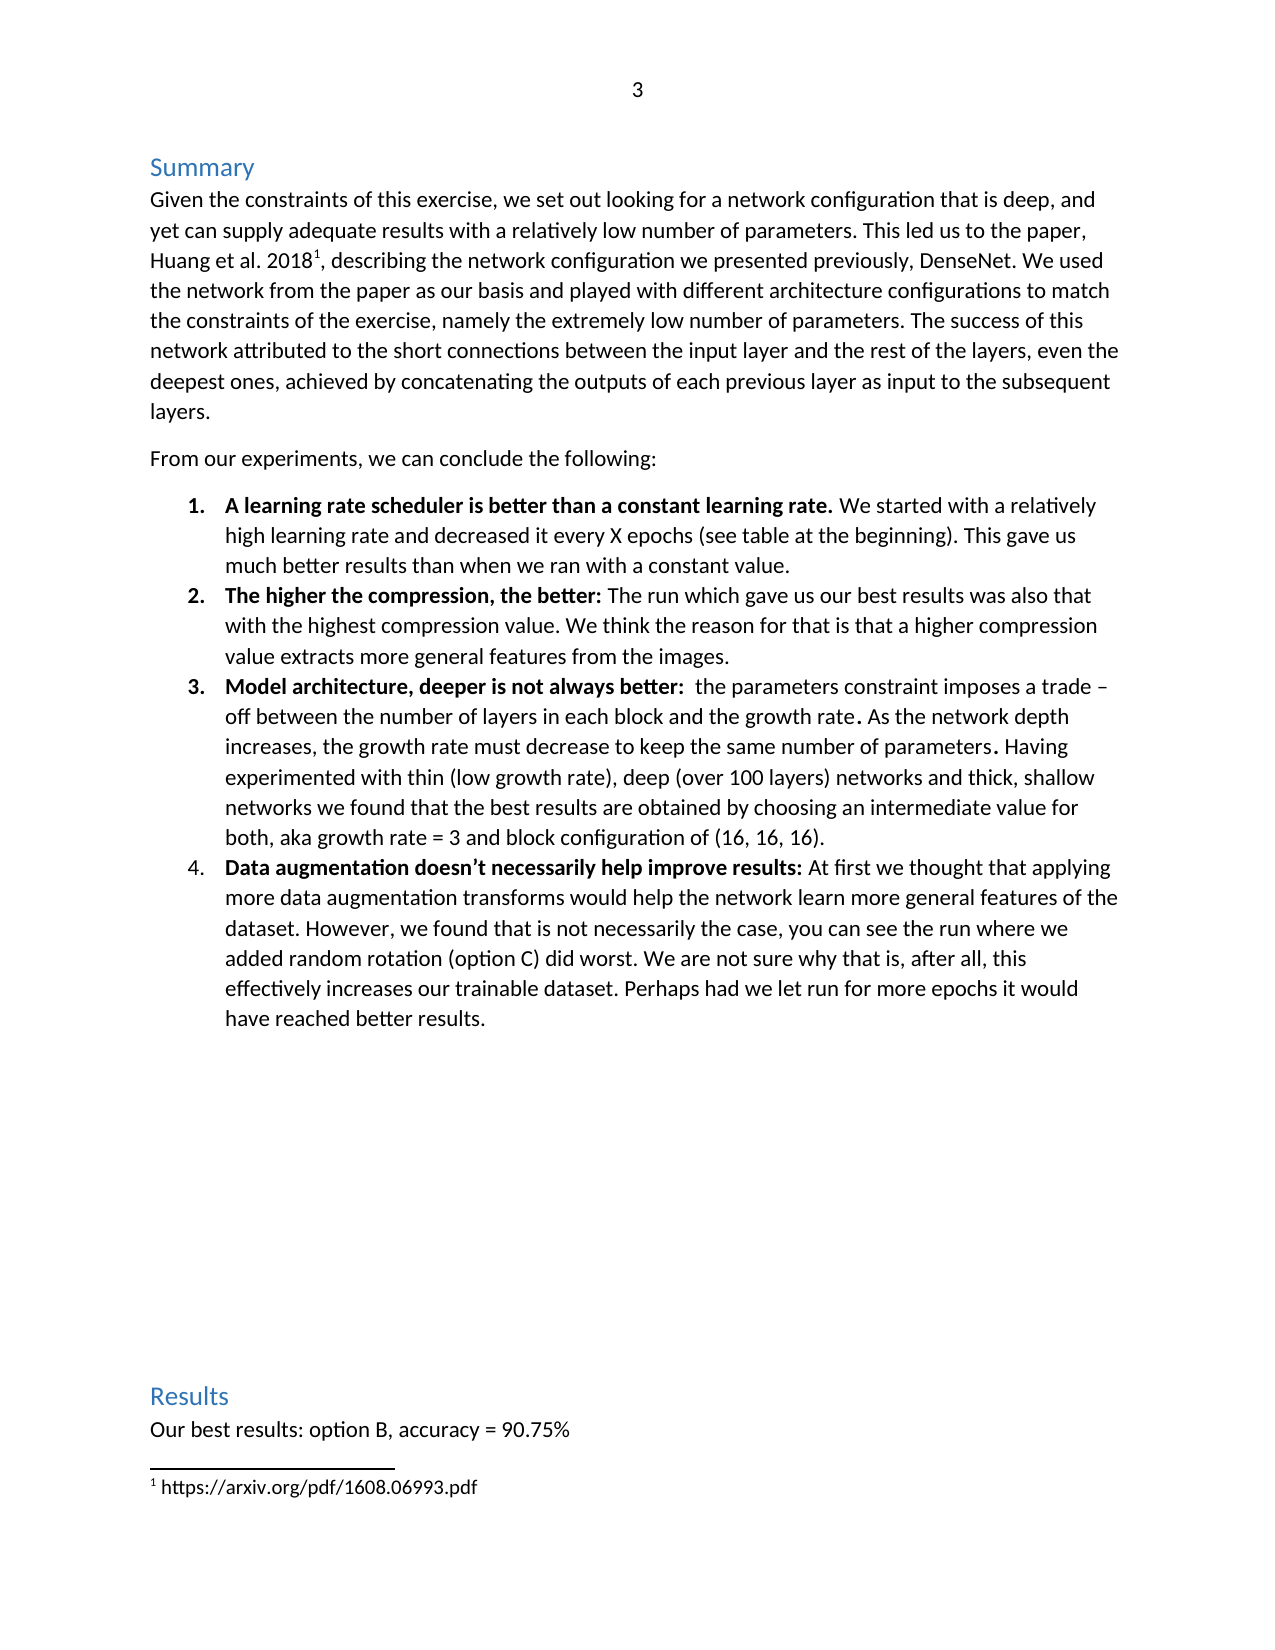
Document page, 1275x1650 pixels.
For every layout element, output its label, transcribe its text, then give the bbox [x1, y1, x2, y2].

subtitle Results [150, 1379, 1125, 1412]
list The higher the compression, the better: The run which gave us our best results was also that with the highest compression value. We think the reason for that is that a higher compression value extracts more general features from the images. [187, 581, 1125, 670]
text From our experiments, we can conclude the following: [150, 444, 1125, 472]
text Our best results: option B, accuracy = 90.75% [150, 1415, 1125, 1443]
subtitle Summary [150, 150, 1125, 183]
text Given the constraints of this exercise, we set out looking for a network configuration that is deep, and yet can supply adequate results with a relatively low number of parameters. This led us to the paper, Huang et al. 2018, describing the network configuration we presented previously, DenseNet. We used the network from the paper as our basis and played with different architecture configurations to match the constraints of the exercise, namely the extremely low number of parameters. The success of this network attributed to the short connections between the input layer and the rest of the layers, even the deepest ones, achieved by concatenating the outputs of each previous layer as input to the subsequent layers. [150, 186, 1125, 425]
list A learning rate scheduler is better than a constant learning rate. We started with a relatively high learning rate and decreased it every X epochs (see table at the beginning). This gave us much better results than when we ran with a constant value. [187, 491, 1125, 579]
list Model architecture, deeper is not always better: the parameters constraint imposes a trade –off between the number of layers in each block and the growth rate. As the network depth increases, the growth rate must decrease to keep the same number of parameters. Having experimented with thin (low growth rate), deep (over 100 layers) networks and thick, shallow networks we found that the best results are obtained by choosing an intermediate value for both, aka growth rate = 3 and block configuration of (16, 16, 16). [187, 672, 1125, 851]
list Data augmentation doesn’t necessarily help improve results: At first we thought that applying more data augmentation transforms would help the network learn more general features of the dataset. However, we found that is not necessarily the case, you can see the run where we added random rotation (option C) did worst. We are not sure why that is, after all, this effectively increases our trainable dataset. Perhaps had we let run for more epochs it would have reached better results. [187, 853, 1125, 1032]
